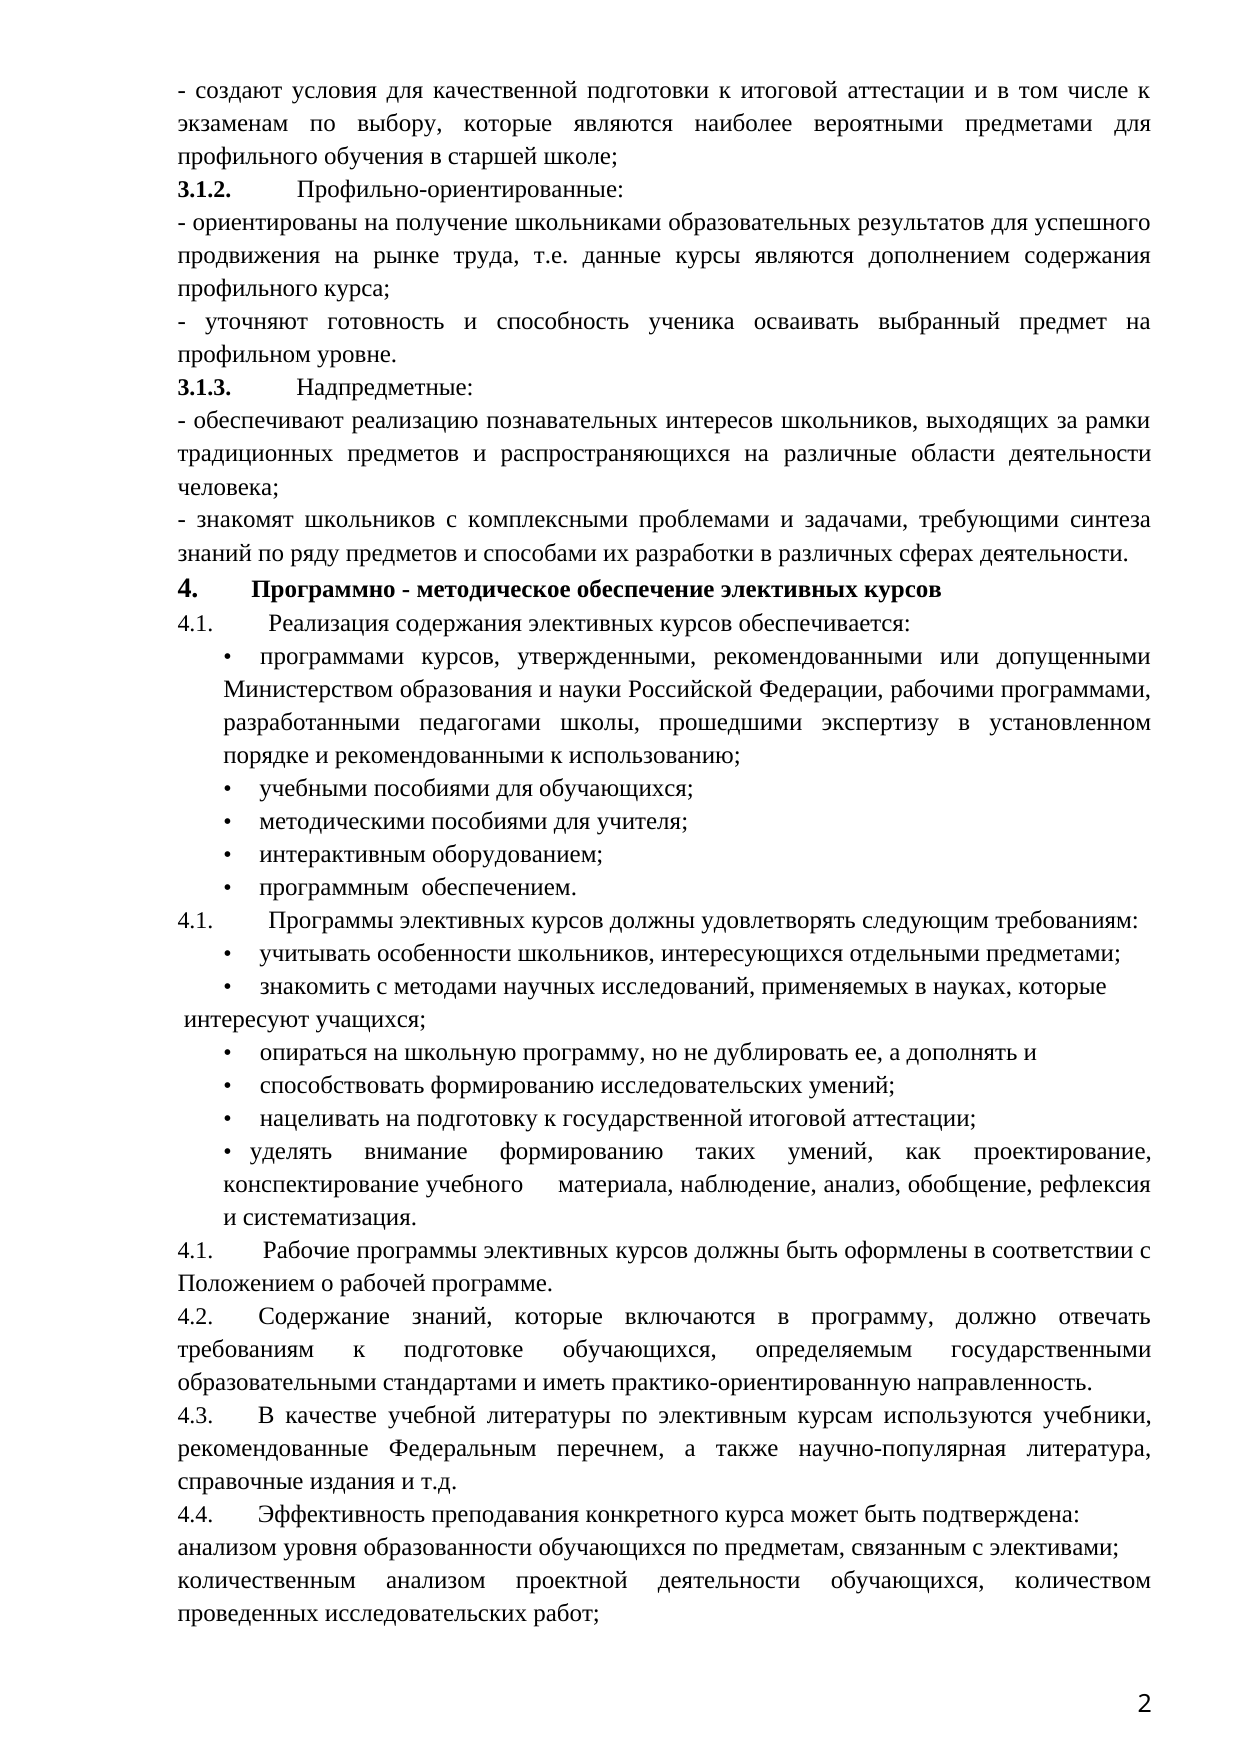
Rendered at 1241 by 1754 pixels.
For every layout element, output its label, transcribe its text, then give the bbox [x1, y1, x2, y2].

text интересуют учащихся; [177, 1004, 1152, 1033]
text анализом уровня образованности обучающихся по предметам, связанным с элективами; [177, 1532, 1152, 1561]
list методическими пособиями для учителя; [223, 806, 1152, 835]
text - ориентированы на получение школьниками образовательных результатов для успешного продвижения на рынке труда, т.е. данные курсы являются дополнением содержания профильного курса; [177, 207, 1152, 302]
list интерактивным оборудованием; [223, 839, 1152, 868]
text количественным анализом проектной деятельности обучающихся, количеством проведенных исследовательских работ; [177, 1565, 1152, 1627]
list Профильно-ориентированные: [177, 174, 1152, 203]
list Надпредметные: [177, 372, 1152, 401]
list опираться на школьную программу, но не дублировать ее, а дополнять и [223, 1037, 1152, 1066]
text - уточняют готовность и способность ученика осваивать выбранный предмет на профильном уровне. [177, 306, 1152, 368]
list Содержание знаний, которые включаются в программу, должно отвечать требованиям к подготовке обучающихся, определяемым государственными образовательными стандартами и иметь практико-ориентированную направленность. [177, 1301, 1152, 1396]
list способствовать формированию исследовательских умений; [223, 1070, 1152, 1099]
list Реализация содержания элективных курсов обеспечивается: [177, 608, 1152, 637]
list программным обеспечением. [223, 872, 1152, 901]
list уделять внимание формированию таких умений, как проектирование, конспектирование учебного материала, наблюдение, анализ, обобщение, рефлексия и систематизация. [223, 1136, 1152, 1231]
list В качестве учебной литературы по элективным курсам используются учебники, рекомендованные Федеральным перечнем, а также научно-популярная литература, справочные издания и т.д. [177, 1400, 1152, 1495]
list программами курсов, утвержденными, рекомендованными или допущенными Министерством образования и науки Российской Федерации, рабочими программами, разработанными педагогами школы, прошедшими экспертизу в установленном порядке и рекомендованными к использованию; [223, 641, 1152, 769]
text - знакомят школьников с комплексными проблемами и задачами, требующими синтеза знаний по ряду предметов и способами их разработки в различных сферах деятельности. [177, 504, 1152, 566]
list нацеливать на подготовку к государственной итоговой аттестации; [223, 1103, 1152, 1132]
list учебными пособиями для обучающихся; [223, 773, 1152, 802]
list Эффективность преподавания конкретного курса может быть подтверждена: [177, 1499, 1152, 1528]
text - создают условия для качественной подготовки к итоговой аттестации и в том числе к экзаменам по выбору, которые являются наиболее вероятными предметами для профильного обучения в старшей школе; [177, 75, 1152, 170]
list Программы элективных курсов должны удовлетворять следующим требованиям: [177, 905, 1152, 934]
text - обеспечивают реализацию познавательных интересов школьников, выходящих за рамки традиционных предметов и распространяющихся на различные области деятельности человека; [177, 406, 1152, 500]
list Программно - методическое обеспечение элективных курсов [177, 571, 1152, 603]
list Рабочие программы элективных курсов должны быть оформлены в соответствии с Положением о рабочей программе. [177, 1235, 1152, 1297]
list знакомить с методами научных исследований, применяемых в науках, которые [223, 971, 1152, 1000]
list учитывать особенности школьников, интересующихся отдельными предметами; [223, 938, 1152, 967]
